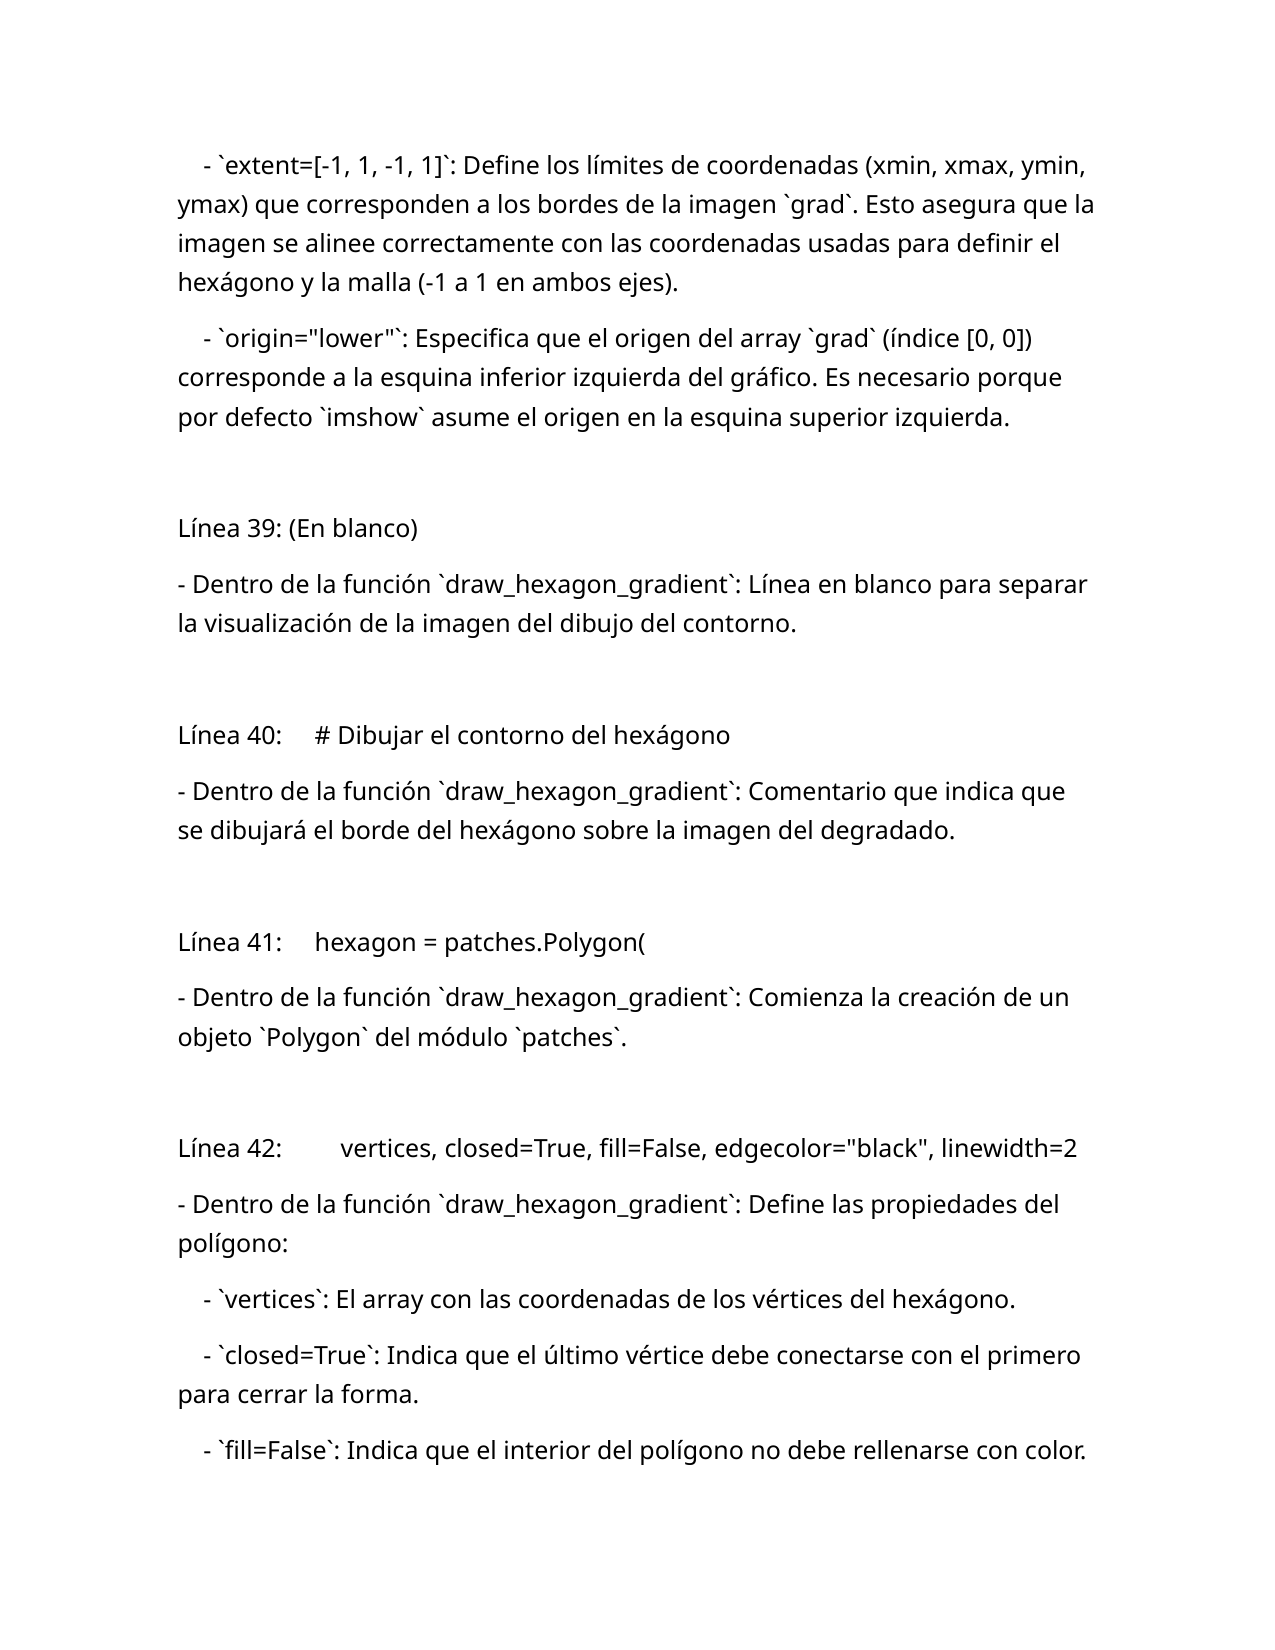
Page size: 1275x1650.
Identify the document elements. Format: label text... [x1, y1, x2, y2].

text - Dentro de la función `draw_hexagon_gradient`: Línea en blanco para separar la visualización de la imagen del dibujo del contorno. [177, 567, 1098, 640]
text - `closed=True`: Indica que el último vértice debe conectarse con el primero para cerrar la forma. [177, 1338, 1098, 1411]
text - `vertices`: El array con las coordenadas de los vértices del hexágono. [177, 1282, 1098, 1316]
text Línea 42: vertices, closed=True, fill=False, edgecolor="black", linewidth=2 [177, 1131, 1098, 1165]
text - Dentro de la función `draw_hexagon_gradient`: Comentario que indica que se dibujará el borde del hexágono sobre la imagen del degradado. [177, 773, 1098, 847]
text - `origin="lower"`: Especifica que el origen del array `grad` (índice [0, 0]) corresponde a la esquina inferior izquierda del gráfico. Es necesario porque por defecto `imshow` asume el origen en la esquina superior izquierda. [177, 321, 1098, 433]
text - `extent=[-1, 1, -1, 1]`: Define los límites de coordenadas (xmin, xmax, ymin, ymax) que corresponden a los bordes de la imagen `grad`. Esto asegura que la imagen se alinee correctamente con las coordenadas usadas para definir el hexágono y la malla (-1 a 1 en ambos ejes). [177, 148, 1098, 299]
text - `fill=False`: Indica que el interior del polígono no debe rellenarse con color. [177, 1433, 1098, 1467]
text - Dentro de la función `draw_hexagon_gradient`: Comienza la creación de un objeto `Polygon` del módulo `patches`. [177, 980, 1098, 1053]
text - Dentro de la función `draw_hexagon_gradient`: Define las propiedades del polígono: [177, 1187, 1098, 1260]
text Línea 41: hexagon = patches.Polygon( [177, 924, 1098, 958]
text Línea 40: # Dibujar el contorno del hexágono [177, 718, 1098, 752]
text Línea 39: (En blanco) [177, 511, 1098, 545]
